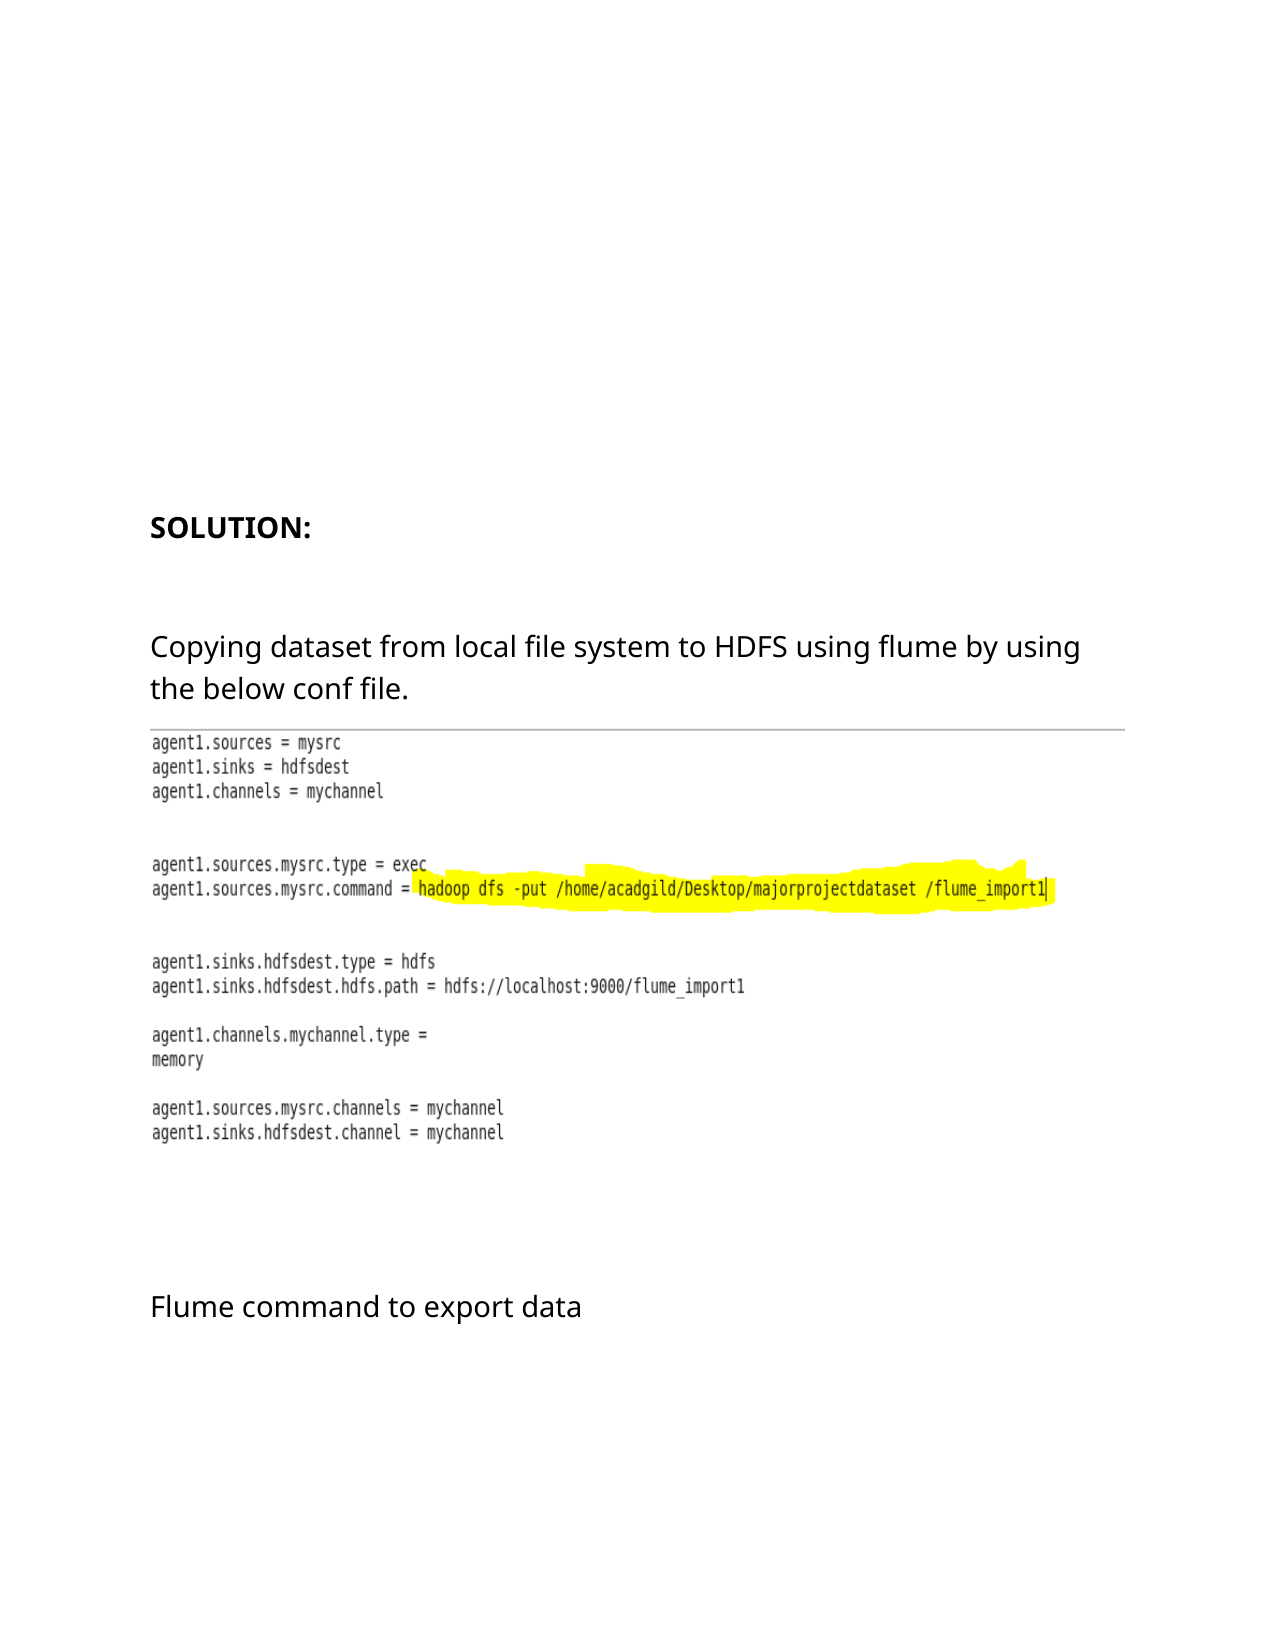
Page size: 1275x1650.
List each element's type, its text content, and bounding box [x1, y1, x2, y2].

text SOLUTION: [150, 507, 1125, 547]
text Flume command to export data [150, 1286, 1125, 1326]
text Copying dataset from local file system to HDFS using flume by using the below conf file. [150, 626, 1125, 708]
picture [150, 728, 1125, 1267]
